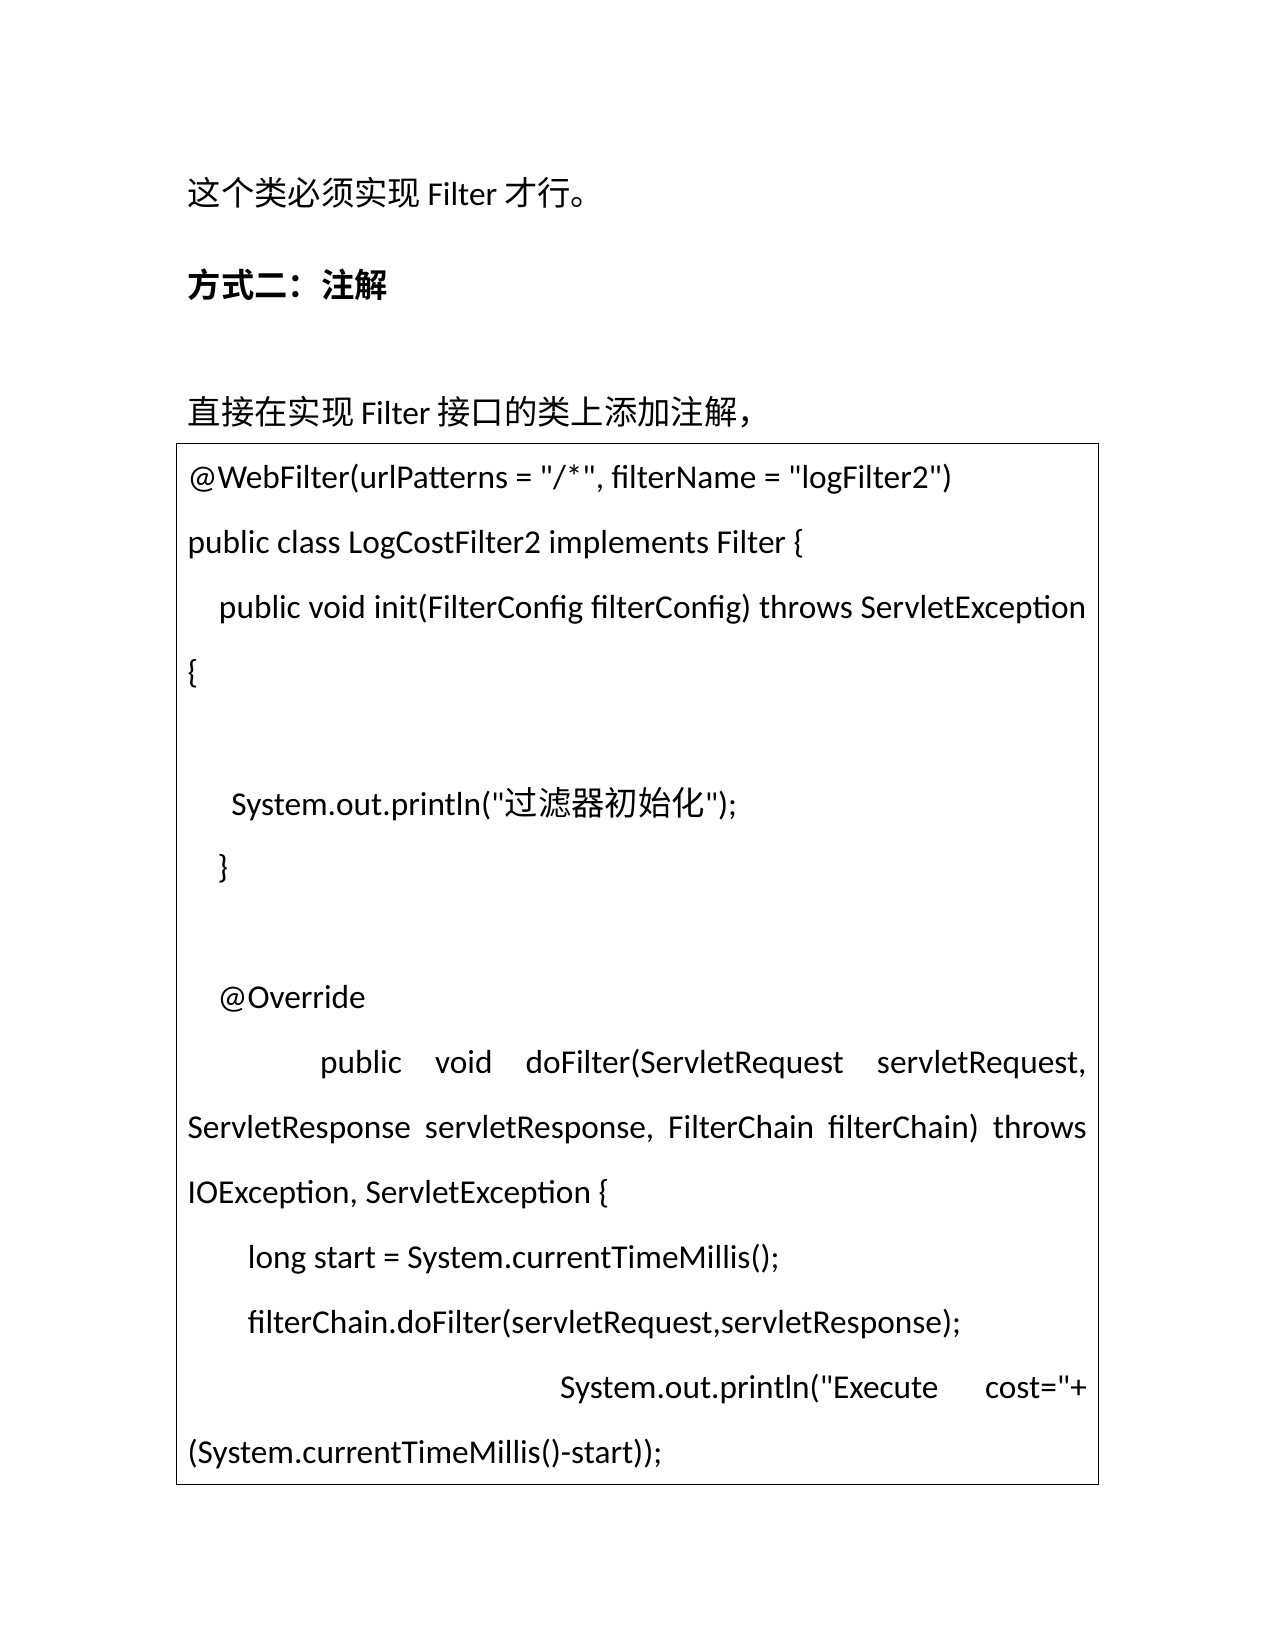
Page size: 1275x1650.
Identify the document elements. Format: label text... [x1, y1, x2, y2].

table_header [177, 444, 1098, 1484]
text 直接在实现Filter接口的类上添加注解， [187, 378, 1087, 443]
subtitle 方式二：注解 [187, 251, 1087, 316]
text 这个类必须实现Filter才行。 [187, 159, 1087, 224]
